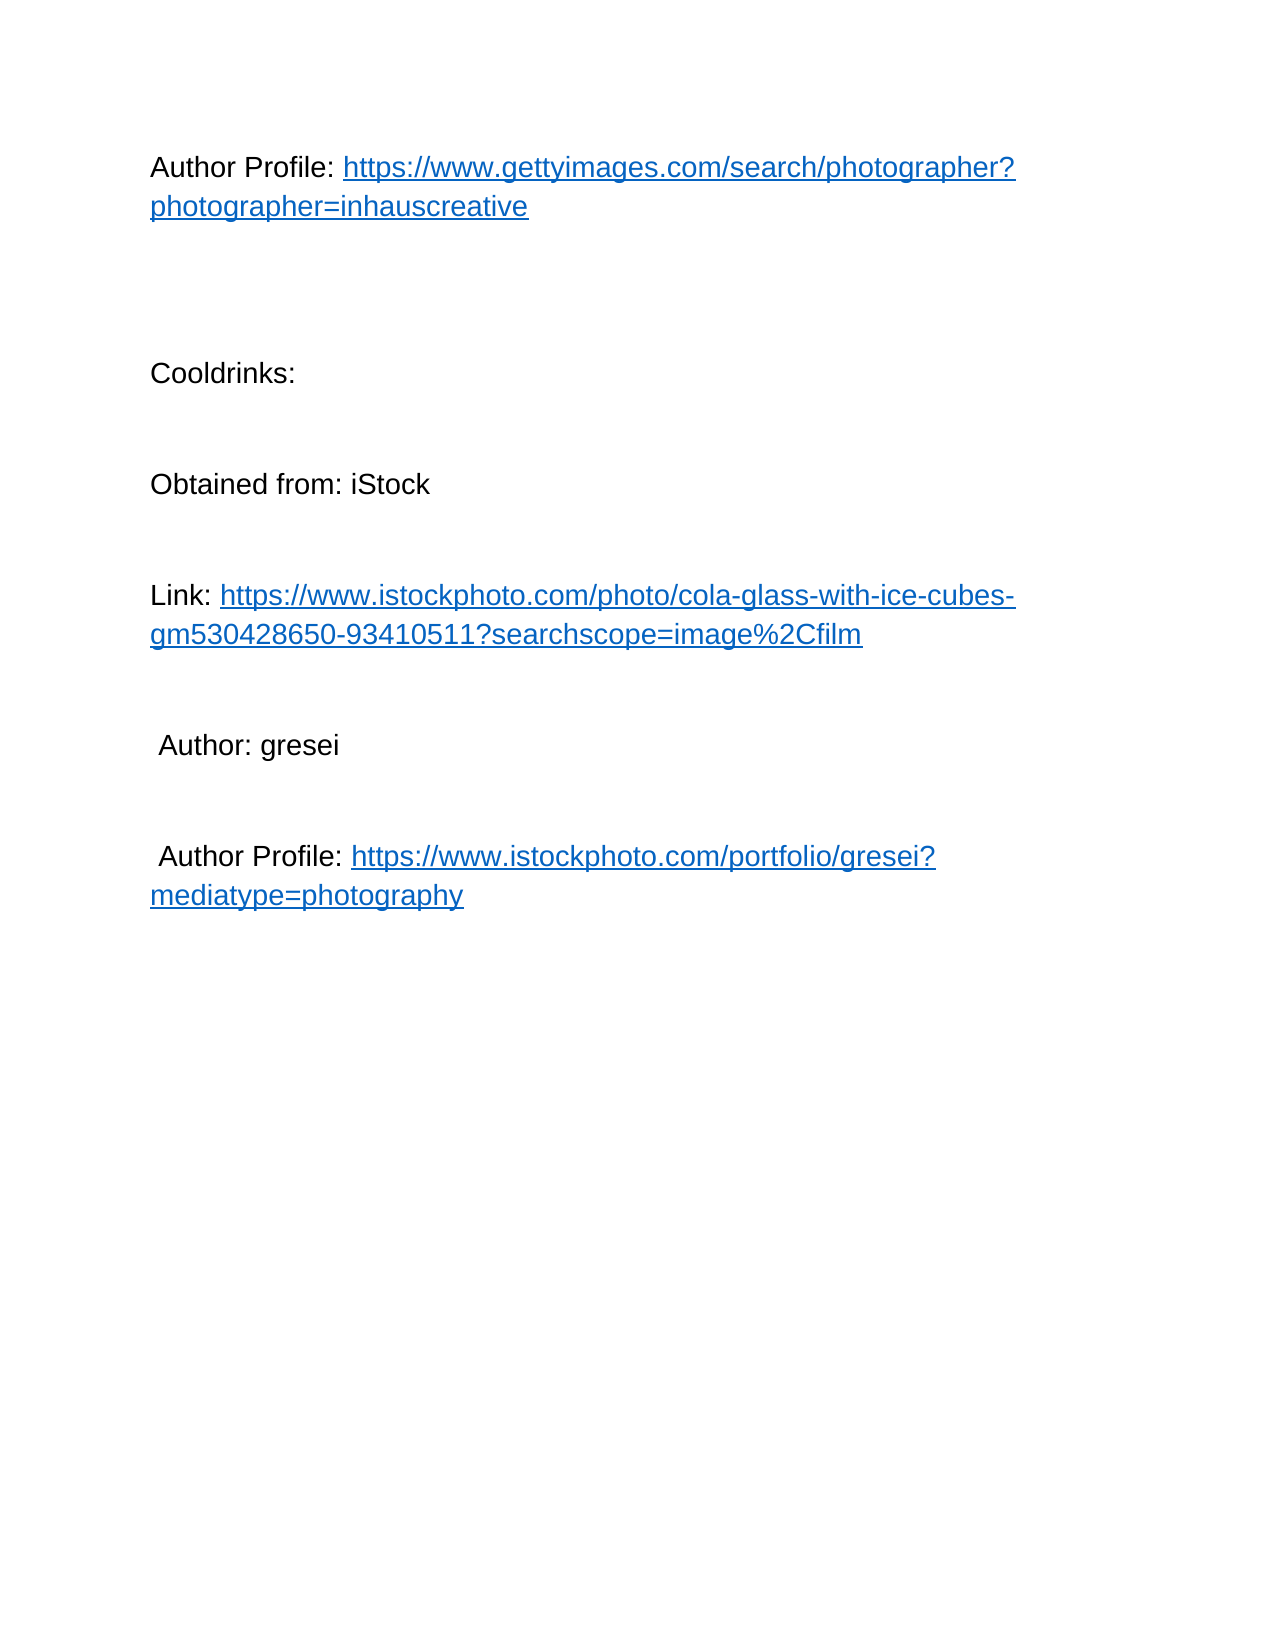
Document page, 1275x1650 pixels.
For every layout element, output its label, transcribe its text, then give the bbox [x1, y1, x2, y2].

text Author Profile: https://www.gettyimages.com/search/photographer?photographer=inhauscreative [150, 150, 1125, 222]
text Cooldrinks: [150, 356, 1125, 389]
text Obtained from: iStock [150, 467, 1125, 501]
text Link: https://www.istockphoto.com/photo/cola-glass-with-ice-cubes-gm530428650-93410511?searchscope=image%2Cfilm [150, 578, 1125, 651]
text Author Profile: https://www.istockphoto.com/portfolio/gresei?mediatype=photography [150, 839, 1125, 911]
text Author: gresei [150, 728, 1125, 762]
